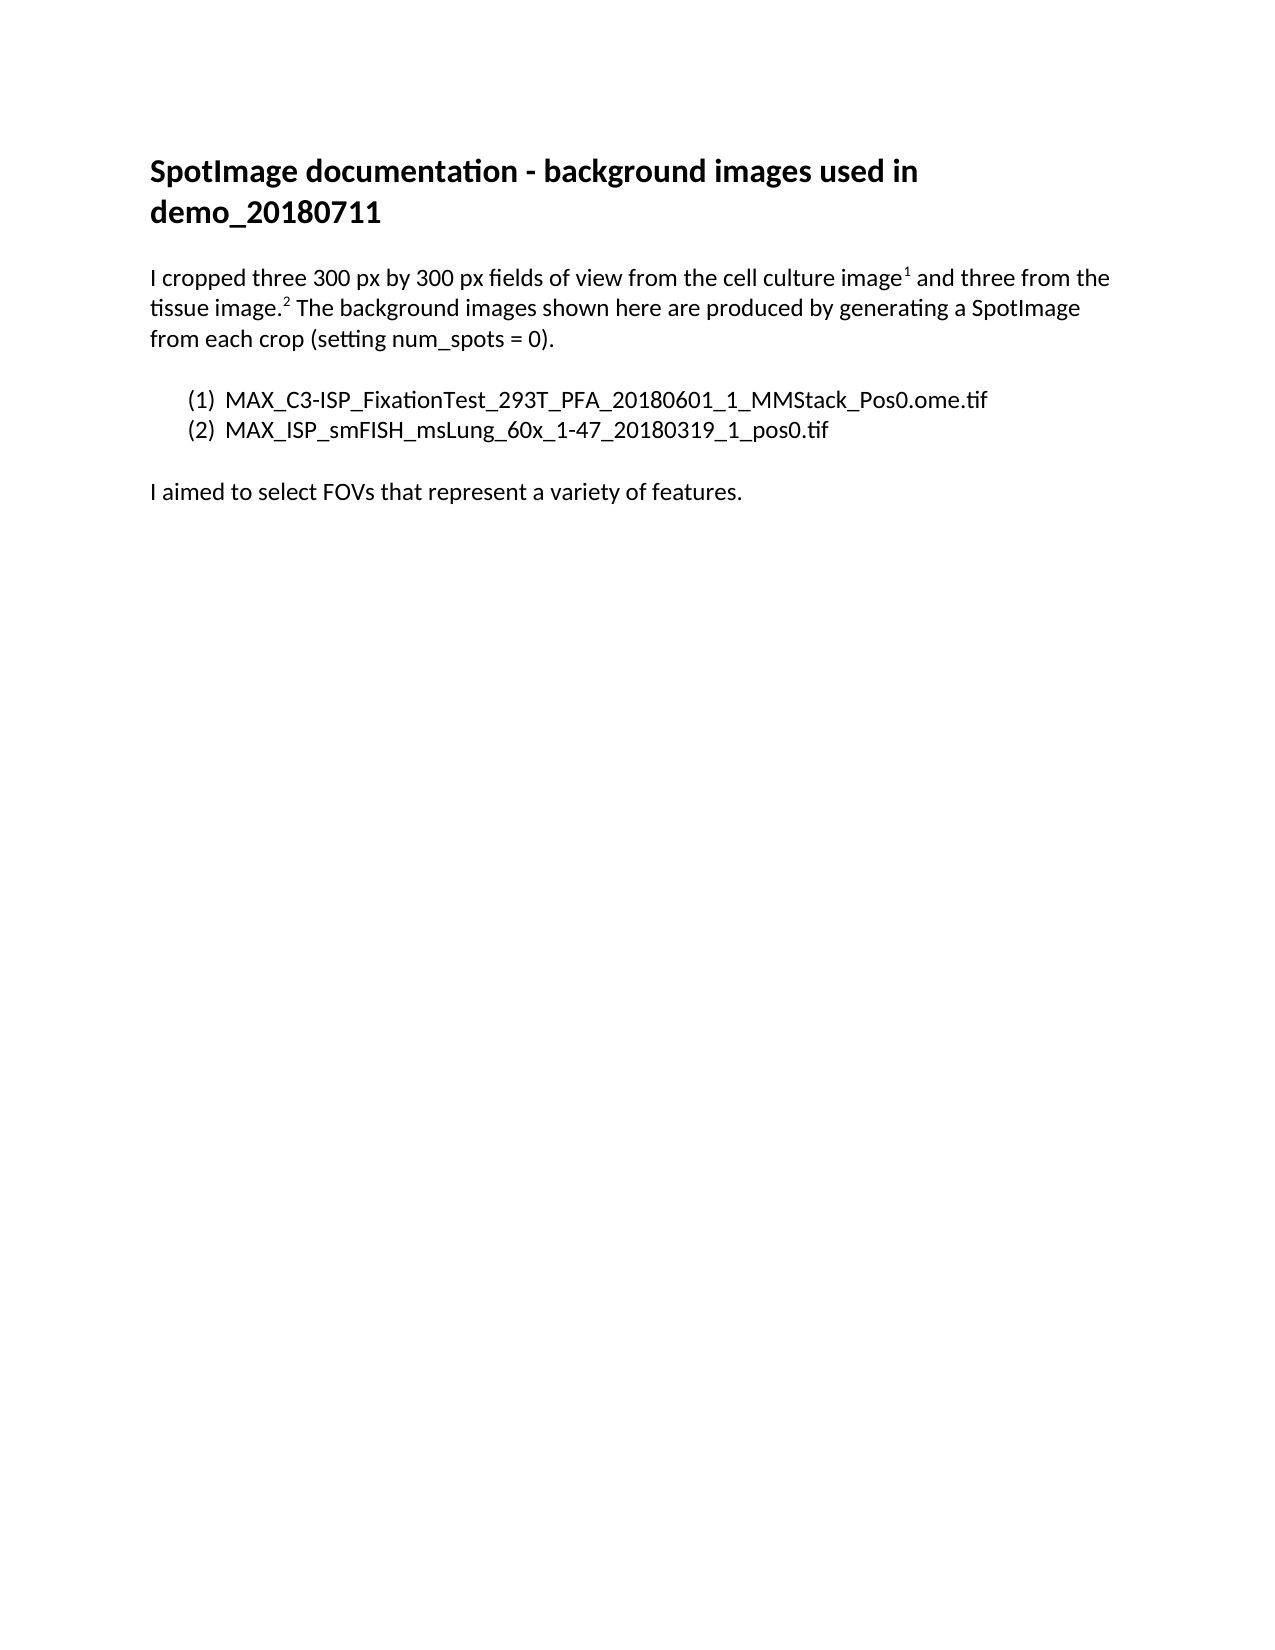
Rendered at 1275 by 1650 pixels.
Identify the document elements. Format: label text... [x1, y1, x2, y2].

text SpotImage documentation - background images used in demo_20180711 [150, 150, 1125, 231]
text I aimed to select FOVs that represent a variety of features. [150, 476, 1125, 506]
text I cropped three 300 px by 300 px fields of view from the cell culture image1 and three from the tissue image.2 The background images shown here are produced by generating a SpotImage from each crop (setting num_spots = 0). [150, 262, 1125, 353]
list MAX_C3-ISP_FixationTest_293T_PFA_20180601_1_MMStack_Pos0.ome.tif [187, 384, 1125, 414]
list MAX_ISP_smFISH_msLung_60x_1-47_20180319_1_pos0.tif [187, 414, 1125, 445]
